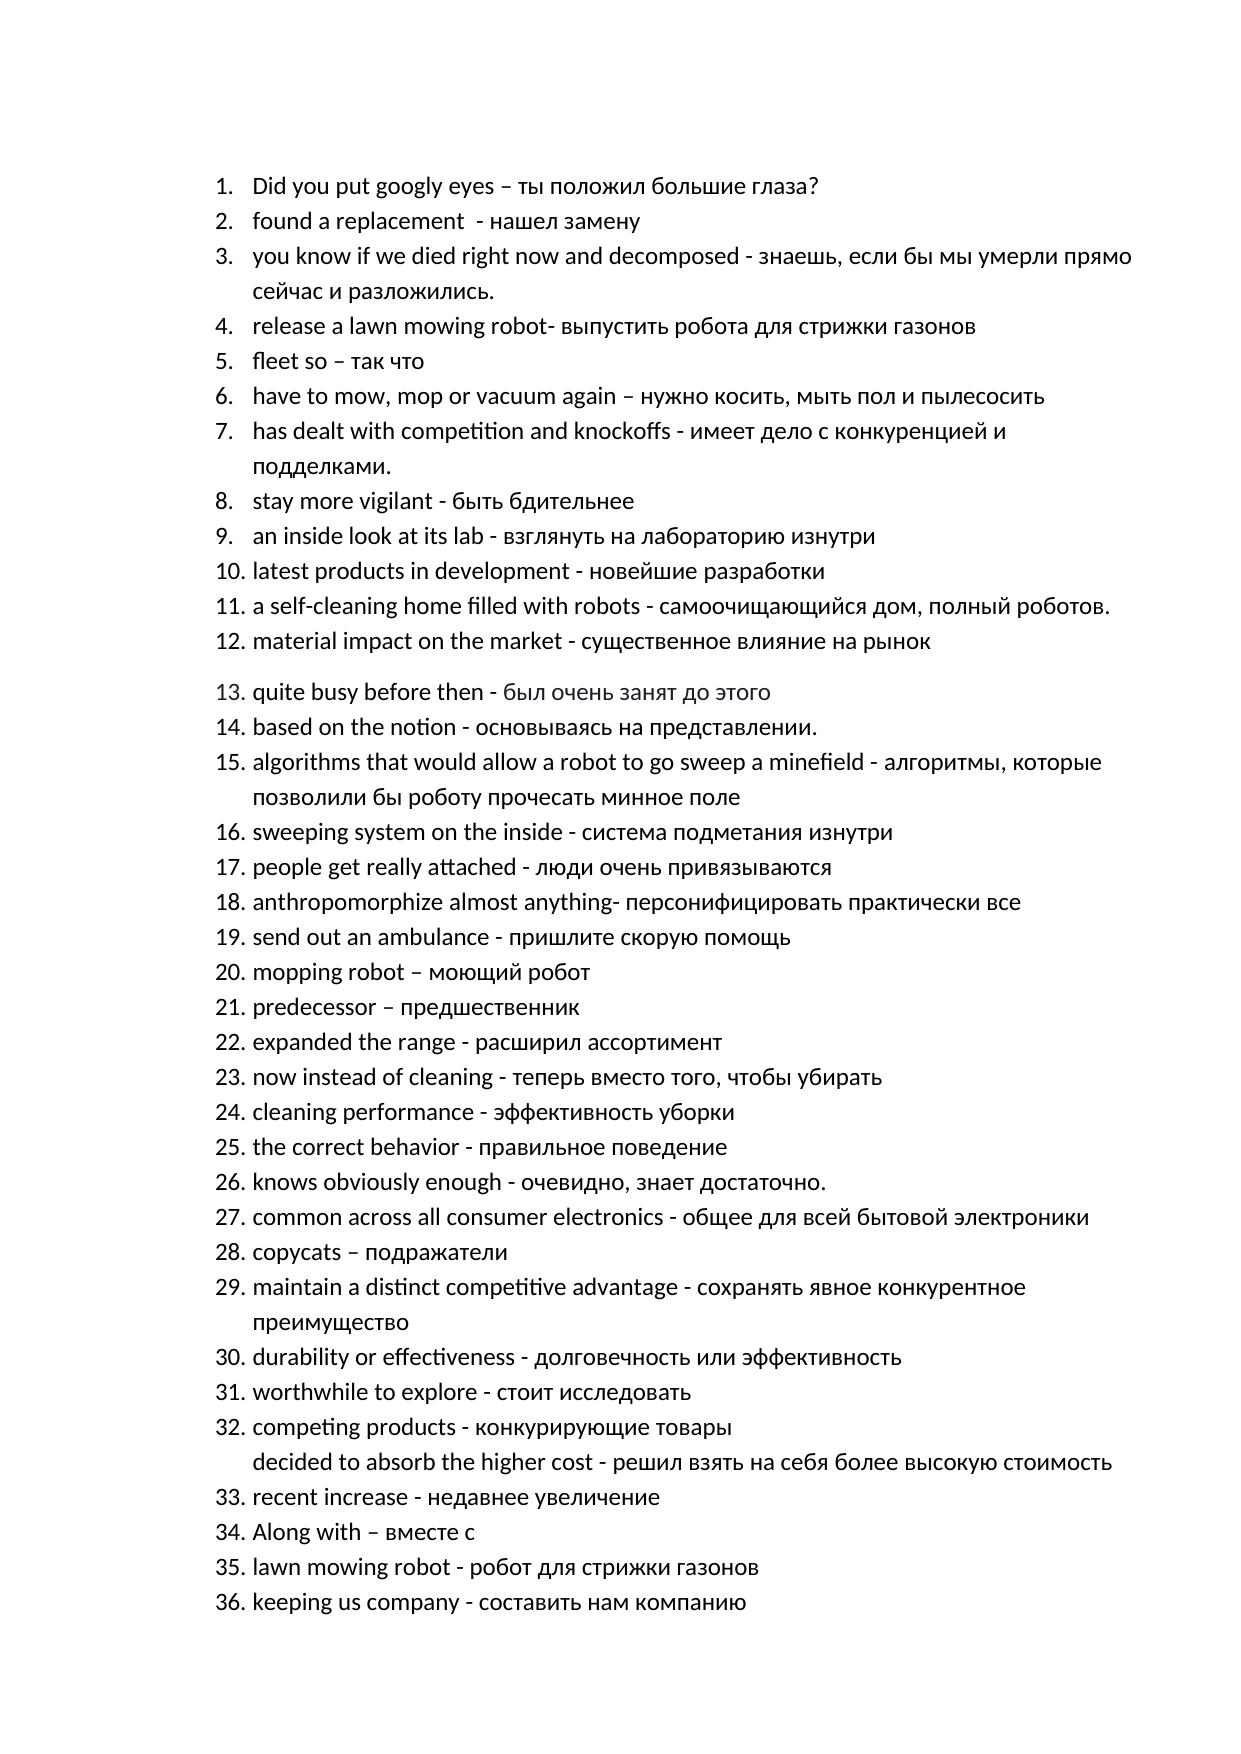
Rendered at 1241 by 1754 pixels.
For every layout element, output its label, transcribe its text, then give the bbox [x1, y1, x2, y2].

list stay more vigilant - быть бдительнее [215, 485, 1152, 515]
list now instead of cleaning - теперь вместо того, чтобы убирать [215, 1061, 1152, 1092]
list release a lawn mowing robot- выпустить робота для стрижки газонов [215, 310, 1152, 340]
list found a replacement - нашел замену [215, 205, 1152, 235]
list mopping robot – моющий робот [215, 956, 1152, 987]
list Along with – вместе с [215, 1516, 1152, 1547]
list send out an ambulance - пришлите скорую помощь [215, 921, 1152, 952]
list you know if we died right now and decomposed - знаешь, если бы мы умерли прямо сейчас и разложились. [215, 240, 1152, 305]
list have to mow, mop or vacuum again – нужно косить, мыть пол и пылесосить [215, 380, 1152, 410]
list material impact on the market - существенное влияние на рынок [215, 625, 1152, 655]
list maintain a distinct competitive advantage - сохранять явное конкурентное преимущество [215, 1271, 1152, 1337]
list Did you put googly eyes – ты положил большие глаза? [215, 170, 1152, 200]
list knows obviously enough - очевидно, знает достаточно. [215, 1166, 1152, 1197]
list worthwhile to explore - стоит исследовать [215, 1376, 1152, 1407]
list latest products in development - новейшие разработки [215, 555, 1152, 585]
list recent increase - недавнее увеличение [215, 1481, 1152, 1512]
list people get really attached - люди очень привязываются [215, 851, 1152, 882]
list an inside look at its lab - взглянуть на лабораторию изнутри [215, 520, 1152, 550]
list algorithms that would allow a robot to go sweep a minefield - алгоритмы, которые позволили бы роботу прочесать минное поле [215, 746, 1152, 812]
list cleaning performance - эффективность уборки [215, 1096, 1152, 1127]
list predecessor – предшественник [215, 991, 1152, 1022]
list durability or effectiveness - долговечность или эффективность [215, 1341, 1152, 1372]
list expanded the range - расширил ассортимент [215, 1026, 1152, 1057]
list quite busy before then - был очень занят до этого [215, 676, 1152, 707]
list keeping us company - составить нам компанию [215, 1586, 1152, 1617]
list anthropomorphize almost anything- персонифицировать практически все [215, 886, 1152, 917]
list the correct behavior - правильное поведение [215, 1131, 1152, 1162]
list copycats – подражатели [215, 1236, 1152, 1267]
list competing products - конкурирующие товары decided to absorb the higher cost - решил взять на себя более высокую стоимость [215, 1411, 1152, 1477]
list sweeping system on the inside - система подметания изнутри [215, 816, 1152, 847]
list has dealt with competition and knockoffs - имеет дело с конкуренцией и подделками. [215, 415, 1152, 480]
list lawn mowing robot - робот для стрижки газонов [215, 1551, 1152, 1582]
list fleet so – так что [215, 345, 1152, 375]
list a self-cleaning home filled with robots - самоочищающийся дом, полный роботов. [215, 590, 1152, 620]
list based on the notion - основываясь на представлении. [215, 711, 1152, 742]
list common across all consumer electronics - общее для всей бытовой электроники [215, 1201, 1152, 1232]
